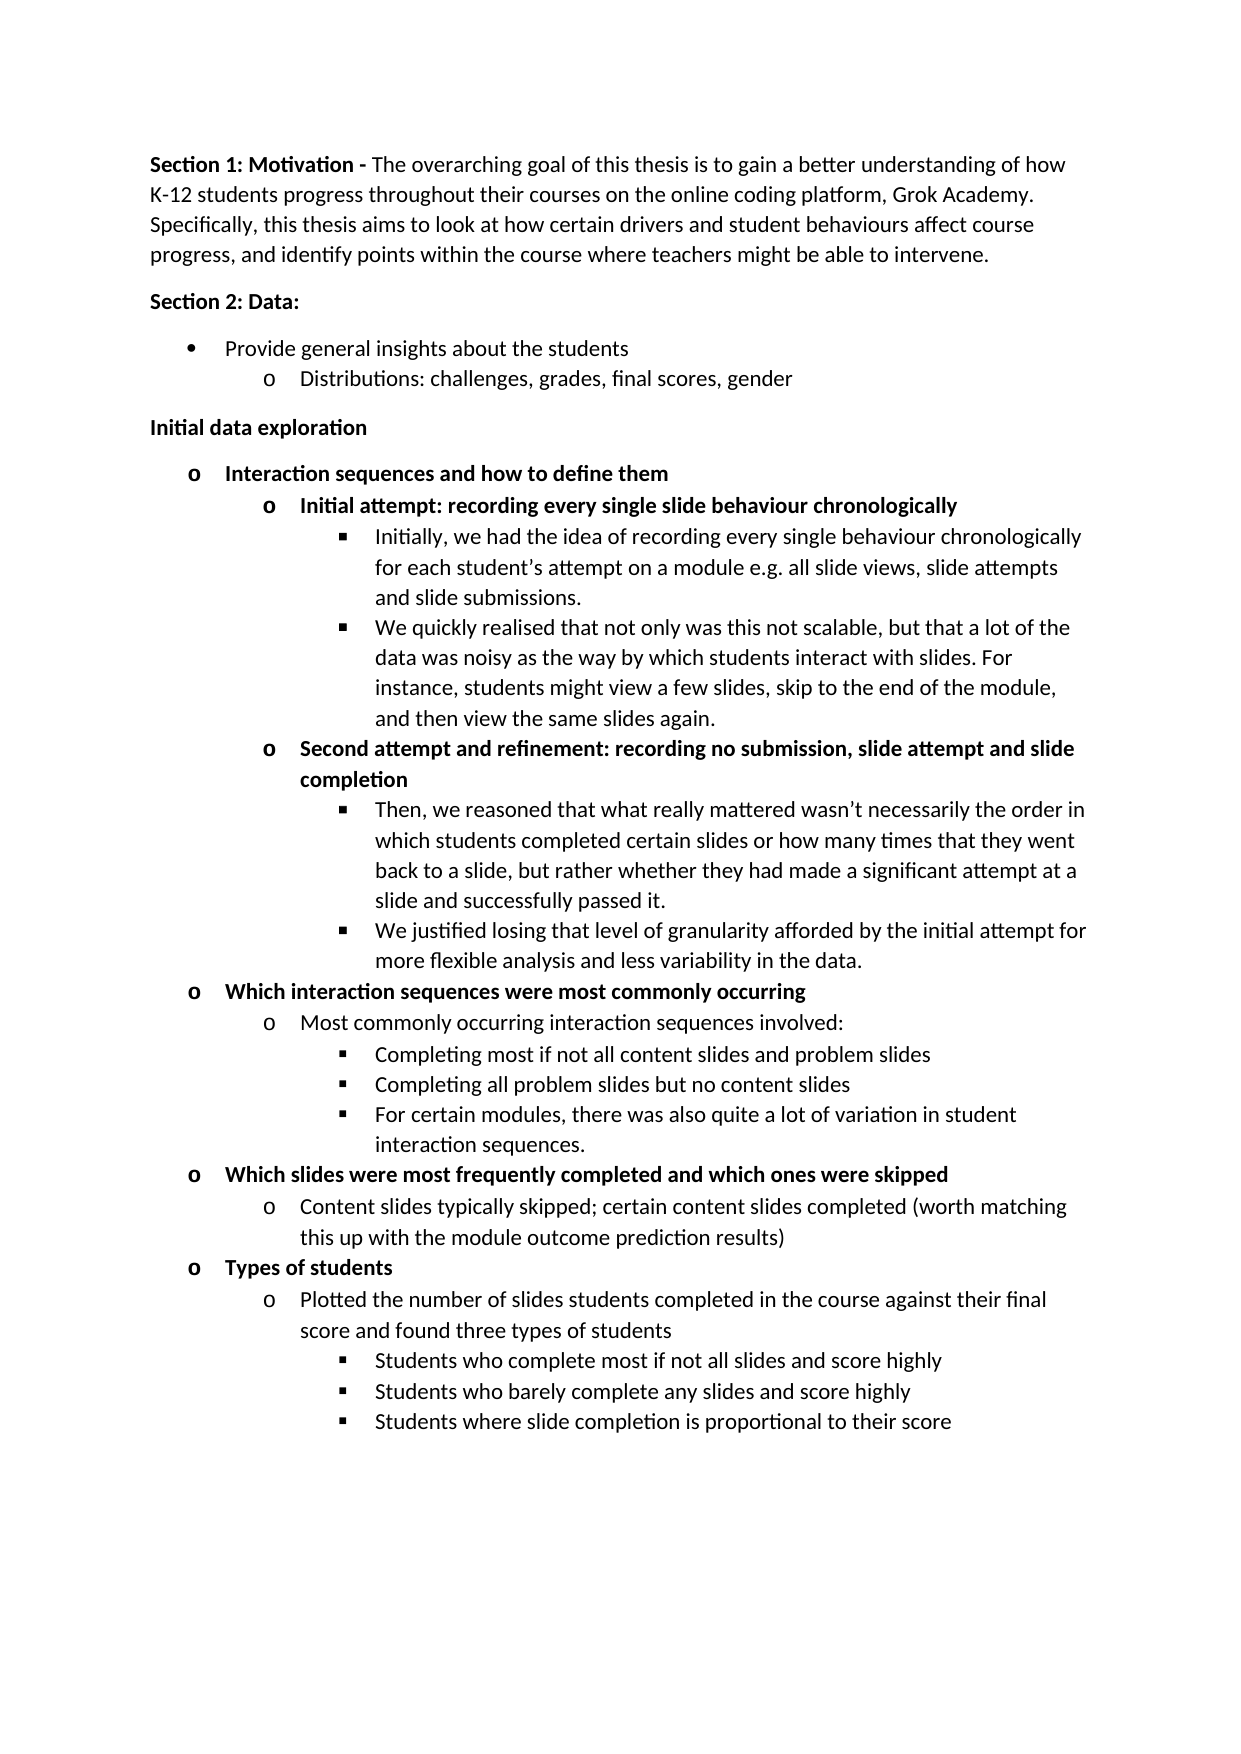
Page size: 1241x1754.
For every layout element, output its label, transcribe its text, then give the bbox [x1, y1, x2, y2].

list Students who complete most if not all slides and score highly [337, 1347, 1090, 1374]
text Section 2: Data: [150, 287, 1090, 316]
list Completing all problem slides but no content slides [337, 1070, 1090, 1098]
list Content slides typically skipped; certain content slides completed (worth matching this up with the module outcome prediction results) [262, 1192, 1090, 1251]
list Students who barely complete any slides and score highly [337, 1377, 1090, 1405]
list Completing most if not all content slides and problem slides [337, 1040, 1090, 1068]
text Initial data exploration [150, 413, 1090, 441]
text Section 1: Motivation - The overarching goal of this thesis is to gain a better understanding of how K-12 students progress throughout their courses on the online coding platform, Grok Academy. Specifically, this thesis aims to look at how certain drivers and student behaviours affect course progress, and identify points within the course where teachers might be able to intervene. [150, 150, 1090, 269]
list Initially, we had the idea of recording every single behaviour chronologically for each student’s attempt on a module e.g. all slide views, slide attempts and slide submissions. [337, 522, 1090, 611]
list Most commonly occurring interaction sequences involved: [262, 1008, 1090, 1037]
list Which interaction sequences were most commonly occurring [187, 977, 1090, 1006]
list Provide general insights about the students [187, 334, 1090, 362]
list Second attempt and refinement: recording no submission, slide attempt and slide completion [262, 734, 1090, 793]
list Then, we reasoned that what really mattered wasn’t necessarily the order in which students completed certain slides or how many times that they went back to a slide, but rather whether they had made a significant attempt at a slide and successfully passed it. [337, 796, 1090, 914]
list We justified losing that level of granularity afforded by the initial attempt for more flexible analysis and less variability in the data. [337, 916, 1090, 974]
list Initial attempt: recording every single slide behaviour chronologically [262, 491, 1090, 520]
list Distributions: challenges, grades, final scores, gender [262, 364, 1090, 394]
list Which slides were most frequently completed and which ones were skipped [187, 1161, 1090, 1190]
list Types of students [187, 1253, 1090, 1283]
list Plotted the number of slides students completed in the course against their final score and found three types of students [262, 1285, 1090, 1344]
list For certain modules, there was also quite a lot of variation in student interaction sequences. [337, 1100, 1090, 1158]
list Interaction sequences and how to define them [187, 459, 1090, 489]
list We quickly realised that not only was this not scalable, but that a lot of the data was noisy as the way by which students interact with slides. For instance, students might view a few slides, skip to the end of the module, and then view the same slides again. [337, 613, 1090, 732]
list Students where slide completion is proportional to their score [337, 1407, 1090, 1435]
